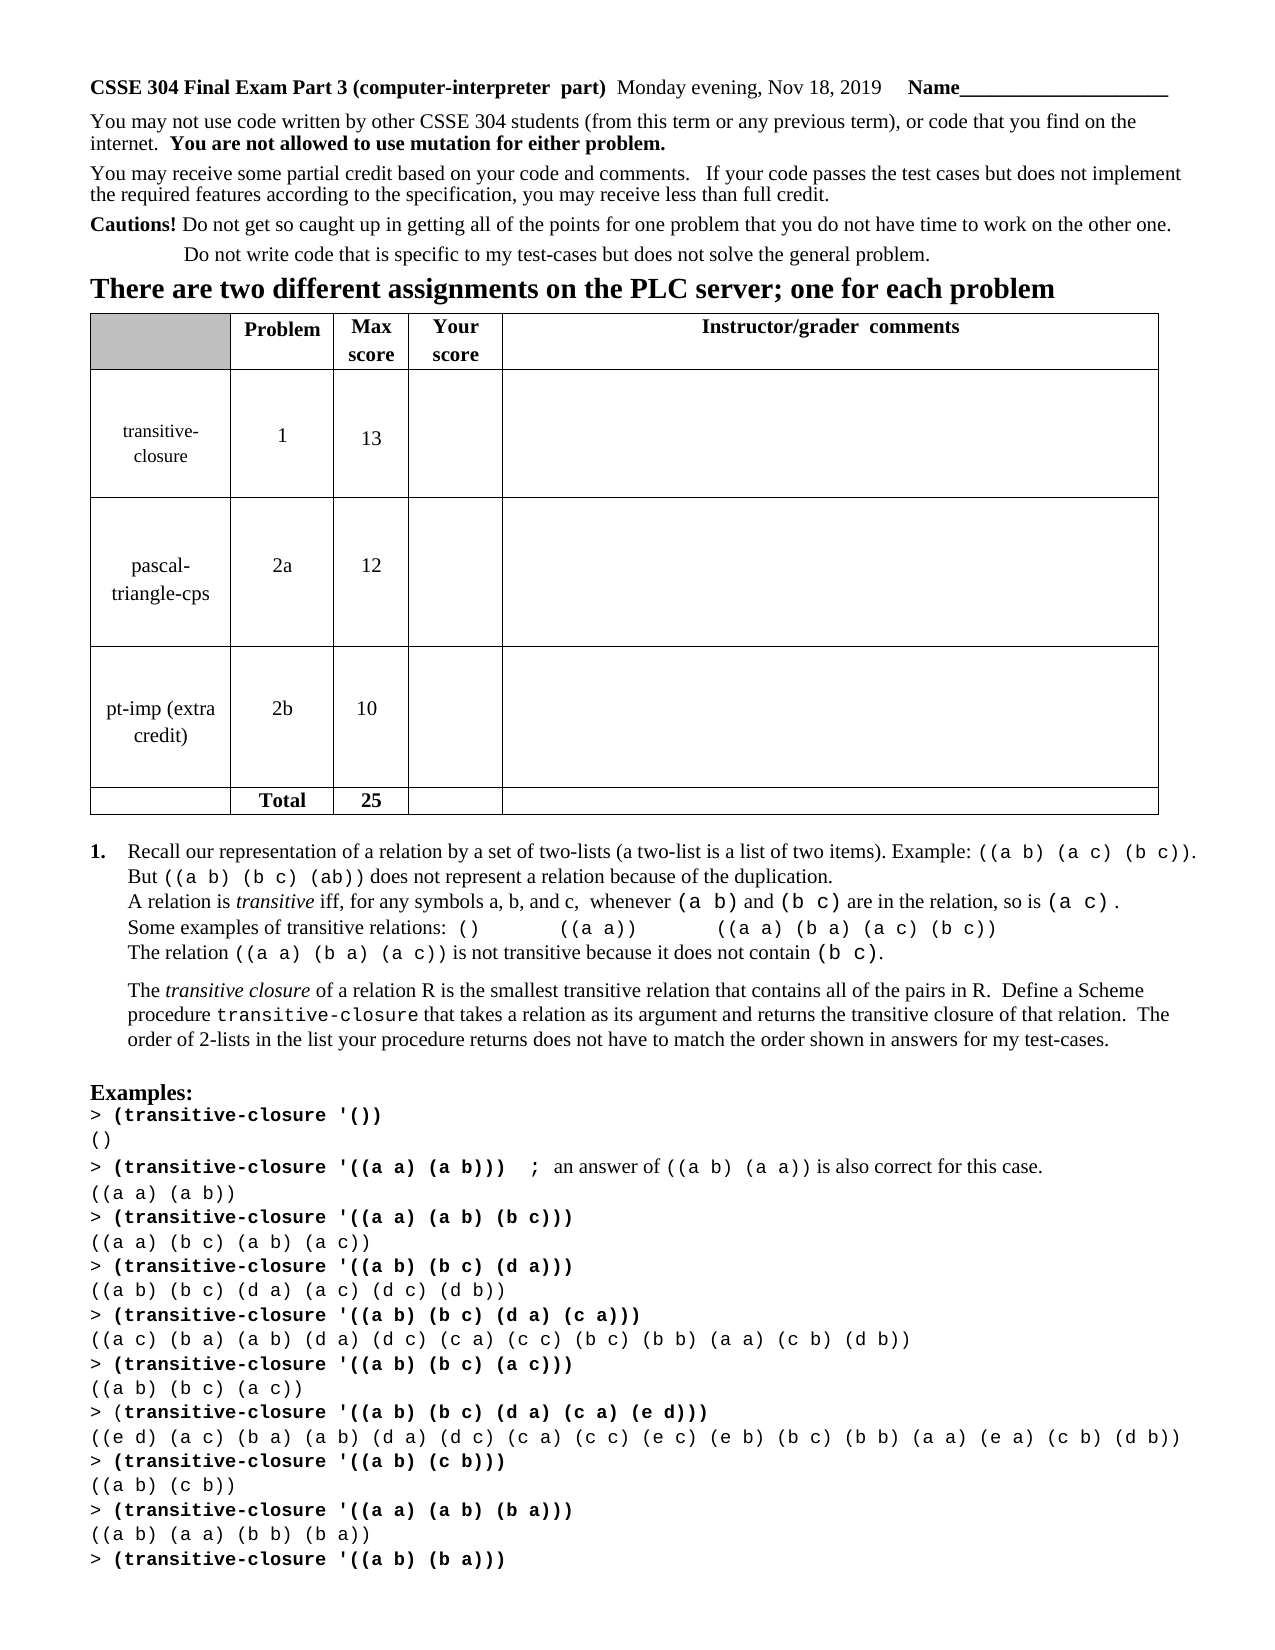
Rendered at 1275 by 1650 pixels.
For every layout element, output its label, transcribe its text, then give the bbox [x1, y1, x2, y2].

table_cell [503, 370, 1158, 497]
text ((a b) (b c) (d a) (a c) (d c) (d b)) [90, 1281, 1200, 1302]
table_header Your score [409, 314, 502, 369]
table_header Instructor/grader comments [503, 314, 1158, 369]
text ((a b) (a a) (b b) (b a)) [90, 1525, 1200, 1546]
table_cell pascal-triangle-cps [91, 498, 230, 646]
table_cell 12 [334, 498, 408, 646]
text ((a b) (c b)) [90, 1476, 1200, 1497]
table_cell [409, 788, 502, 814]
table_cell 13 [334, 370, 408, 497]
text There are two different assignments on the PLC server; one for each problem [90, 274, 1200, 304]
text CSSE 304 Final Exam Part 3 (computer-interpreter part) Monday evening, Nov 18, 2019 Name____________________ [90, 75, 1200, 99]
text Cautions! Do not get so caught up in getting all of the points for one problem that you do not have time to work on the other one. [90, 215, 1200, 236]
table_cell pt-imp (extra credit) [91, 647, 230, 787]
text Do not write code that is specific to my test-cases but does not solve the general problem. [90, 244, 1200, 266]
table_cell [409, 370, 502, 497]
table_cell 1 [231, 370, 333, 497]
text > (transitive-closure '()) [90, 1105, 1200, 1127]
text > (transitive-closure '((a b) (c b))) [90, 1452, 1200, 1473]
table_cell transitive-closure [91, 370, 230, 497]
text You may receive some partial credit based on your code and comments. If your code passes the test cases but does not implement the required features according to the specification, you may receive less than full credit. [90, 163, 1200, 206]
text ((e d) (a c) (b a) (a b) (d a) (d c) (c a) (c c) (e c) (e b) (b c) (b b) (a a) (e a) (c b) (d b)) [90, 1427, 1200, 1449]
table_cell 10 [334, 647, 408, 787]
text () [90, 1130, 1200, 1151]
list Recall our representation of a relation by a set of two-lists (a two-list is a list of two items). Example: ((a b) (a c) (b c)). But ((a b) (b c) (ab)) does not represent a relation because of the duplication. A relation is transitive iff, for any symbols a, b, and c, whenever (a b) and (b c) are in the relation, so is (a c) . Some examples of transitive relations: () ((a a)) ((a a) (b a) (a c) (b c)) The relation ((a a) (b a) (a c)) is not transitive because it does not contain (b c). The transitive closure of a relation R is the smallest transitive relation that contains all of the pairs in R. Define a Scheme procedure transitive-closure that takes a relation as its argument and returns the transitive closure of that relation. The order of 2-lists in the list your procedure returns does not have to match the order shown in answers for my test-cases. [90, 839, 1200, 1075]
table_cell [91, 788, 230, 814]
text > (transitive-closure '((a b) (b c) (d a) (c a) (e d))) [90, 1403, 1200, 1424]
text > (transitive-closure '((a b) (b a))) [90, 1549, 1200, 1571]
table_cell [503, 788, 1158, 814]
table_cell Total [231, 788, 333, 814]
table_header Max score [334, 314, 408, 369]
table_cell [409, 498, 502, 646]
table_cell [409, 647, 502, 787]
text ((a a) (a b)) [90, 1184, 1200, 1205]
text > (transitive-closure '((a b) (b c) (d a))) [90, 1257, 1200, 1278]
text ((a c) (b a) (a b) (d a) (d c) (c a) (c c) (b c) (b b) (a a) (c b) (d b)) [90, 1330, 1200, 1351]
text > (transitive-closure '((a b) (b c) (d a) (c a))) [90, 1306, 1200, 1327]
table_header [91, 314, 230, 369]
text Examples: [90, 1079, 1200, 1105]
text > (transitive-closure '((a a) (a b))) ; an answer of ((a b) (a a)) is also correct for this case. [90, 1154, 1200, 1180]
text ((a b) (b c) (a c)) [90, 1379, 1200, 1400]
table_cell 2b [231, 647, 333, 787]
text > (transitive-closure '((a a) (a b) (b a))) [90, 1501, 1200, 1522]
table_header Problem [231, 314, 333, 369]
text > (transitive-closure '((a a) (a b) (b c))) [90, 1208, 1200, 1229]
table_cell [503, 498, 1158, 646]
text > (transitive-closure '((a b) (b c) (a c))) [90, 1354, 1200, 1376]
table_cell [503, 647, 1158, 787]
text You may not use code written by other CSSE 304 students (from this term or any previous term), or code that you find on the internet. You are not allowed to use mutation for either problem. [90, 112, 1200, 155]
table_cell 2a [231, 498, 333, 646]
table_cell 25 [334, 788, 408, 814]
text ((a a) (b c) (a b) (a c)) [90, 1232, 1200, 1254]
